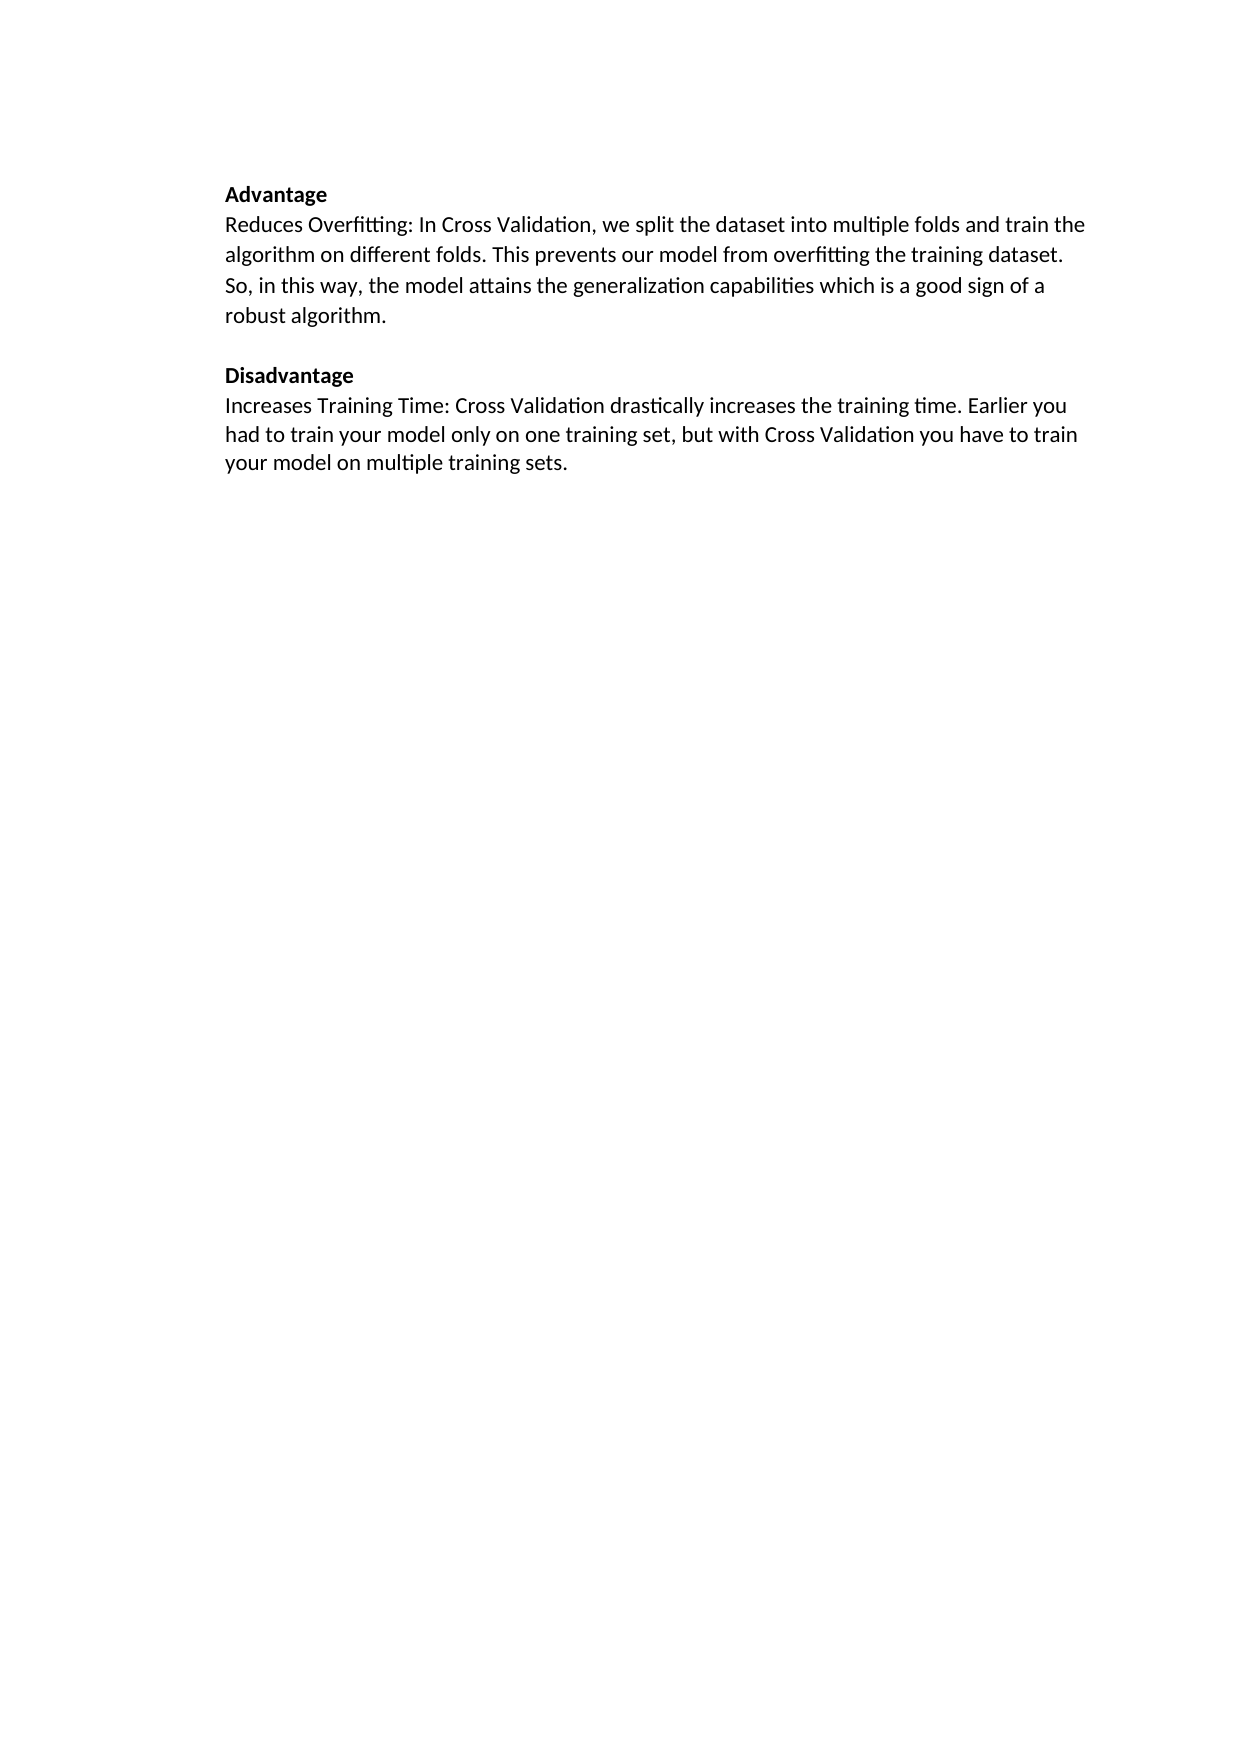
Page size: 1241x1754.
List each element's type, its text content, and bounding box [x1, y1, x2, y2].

list Increases Training Time: Cross Validation drastically increases the training time. Earlier you had to train your model only on one training set, but with Cross Validation you have to train your model on multiple training sets. [225, 392, 1090, 476]
list Reduces Overfitting: In Cross Validation, we split the dataset into multiple folds and train the algorithm on different folds. This prevents our model from overfitting the training dataset. So, in this way, the model attains the generalization capabilities which is a good sign of a robust algorithm. [225, 210, 1090, 329]
list Advantage [225, 180, 1090, 208]
list Disadvantage [225, 361, 1090, 389]
